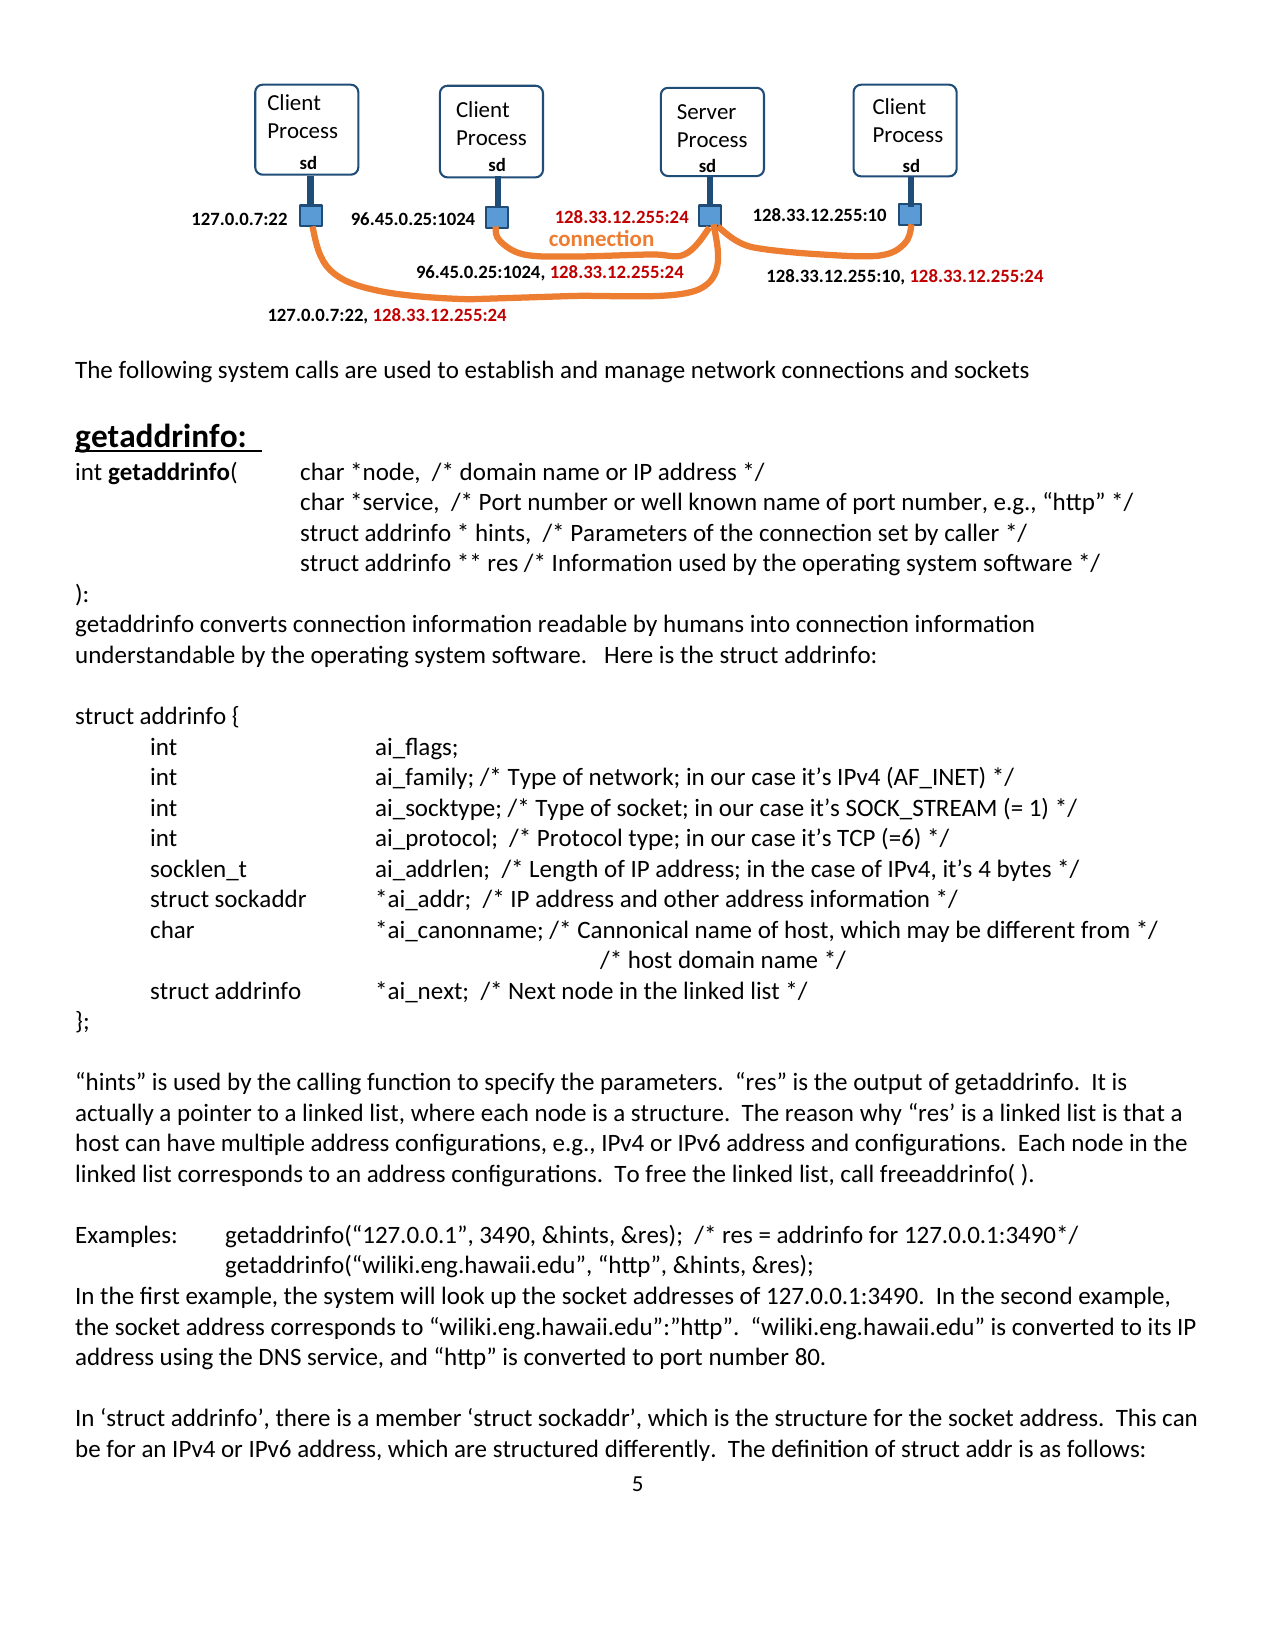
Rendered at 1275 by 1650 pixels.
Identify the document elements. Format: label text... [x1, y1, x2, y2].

text socklen_t ai_addrlen; /* Length of IP address; in the case of IPv4, it’s 4 bytes */ [75, 853, 1200, 883]
text ): [75, 578, 1200, 609]
text /* host domain name */ [75, 944, 1200, 975]
text struct addrinfo * hints, /* Parameters of the connection set by caller */ [75, 517, 1200, 548]
text Examples: getaddrinfo(“127.0.0.1”, 3490, &hints, &res); /* res = addrinfo for 127.0.0.1:3490*/ [75, 1219, 1200, 1249]
text }; [75, 1005, 1200, 1036]
text struct addrinfo *ai_next; /* Next node in the linked list */ [75, 975, 1200, 1005]
text int ai_socktype; /* Type of socket; in our case it’s SOCK_STREAM (= 1) */ [75, 792, 1200, 822]
text “hints” is used by the calling function to specify the parameters. “res” is the output of getaddrinfo. It is actually a pointer to a linked list, where each node is a structure. The reason why “res’ is a linked list is that a host can have multiple address configurations, e.g., IPv4 or IPv6 address and configurations. Each node in the linked list corresponds to an address configurations. To free the linked list, call freeaddrinfo( ). [75, 1066, 1200, 1188]
text char *service, /* Port number or well known name of port number, e.g., “http” */ [75, 487, 1200, 517]
text getaddrinfo converts connection information readable by humans into connection information understandable by the operating system software. Here is the struct addrinfo: [75, 609, 1200, 670]
text In ‘struct addrinfo’, there is a member ‘struct sockaddr’, which is the structure for the socket address. This can be for an IPv4 or IPv6 address, which are structured differently. The definition of struct addr is as follows: [75, 1402, 1200, 1463]
text int ai_protocol; /* Protocol type; in our case it’s TCP (=6) */ [75, 822, 1200, 853]
text char *ai_canonname; /* Cannonical name of host, which may be different from */ [75, 914, 1200, 944]
text The following system calls are used to establish and manage network connections and sockets [75, 354, 1200, 385]
text int getaddrinfo( char *node, /* domain name or IP address */ [75, 456, 1200, 487]
text struct addrinfo { [75, 700, 1200, 731]
text struct addrinfo ** res /* Information used by the operating system software */ [75, 548, 1200, 578]
text int ai_flags; [75, 731, 1200, 761]
text getaddrinfo(“wiliki.eng.hawaii.edu”, “http”, &hints, &res); [75, 1249, 1200, 1280]
text int ai_family; /* Type of network; in our case it’s IPv4 (AF_INET) */ [75, 761, 1200, 792]
text struct sockaddr *ai_addr; /* IP address and other address information */ [75, 883, 1200, 914]
text getaddrinfo: [75, 415, 1200, 456]
text In the first example, the system will look up the socket addresses of 127.0.0.1:3490. In the second example, the socket address corresponds to “wiliki.eng.hawaii.edu”:”http”. “wiliki.eng.hawaii.edu” is converted to its IP address using the DNS service, and “http” is converted to port number 80. [75, 1280, 1200, 1372]
